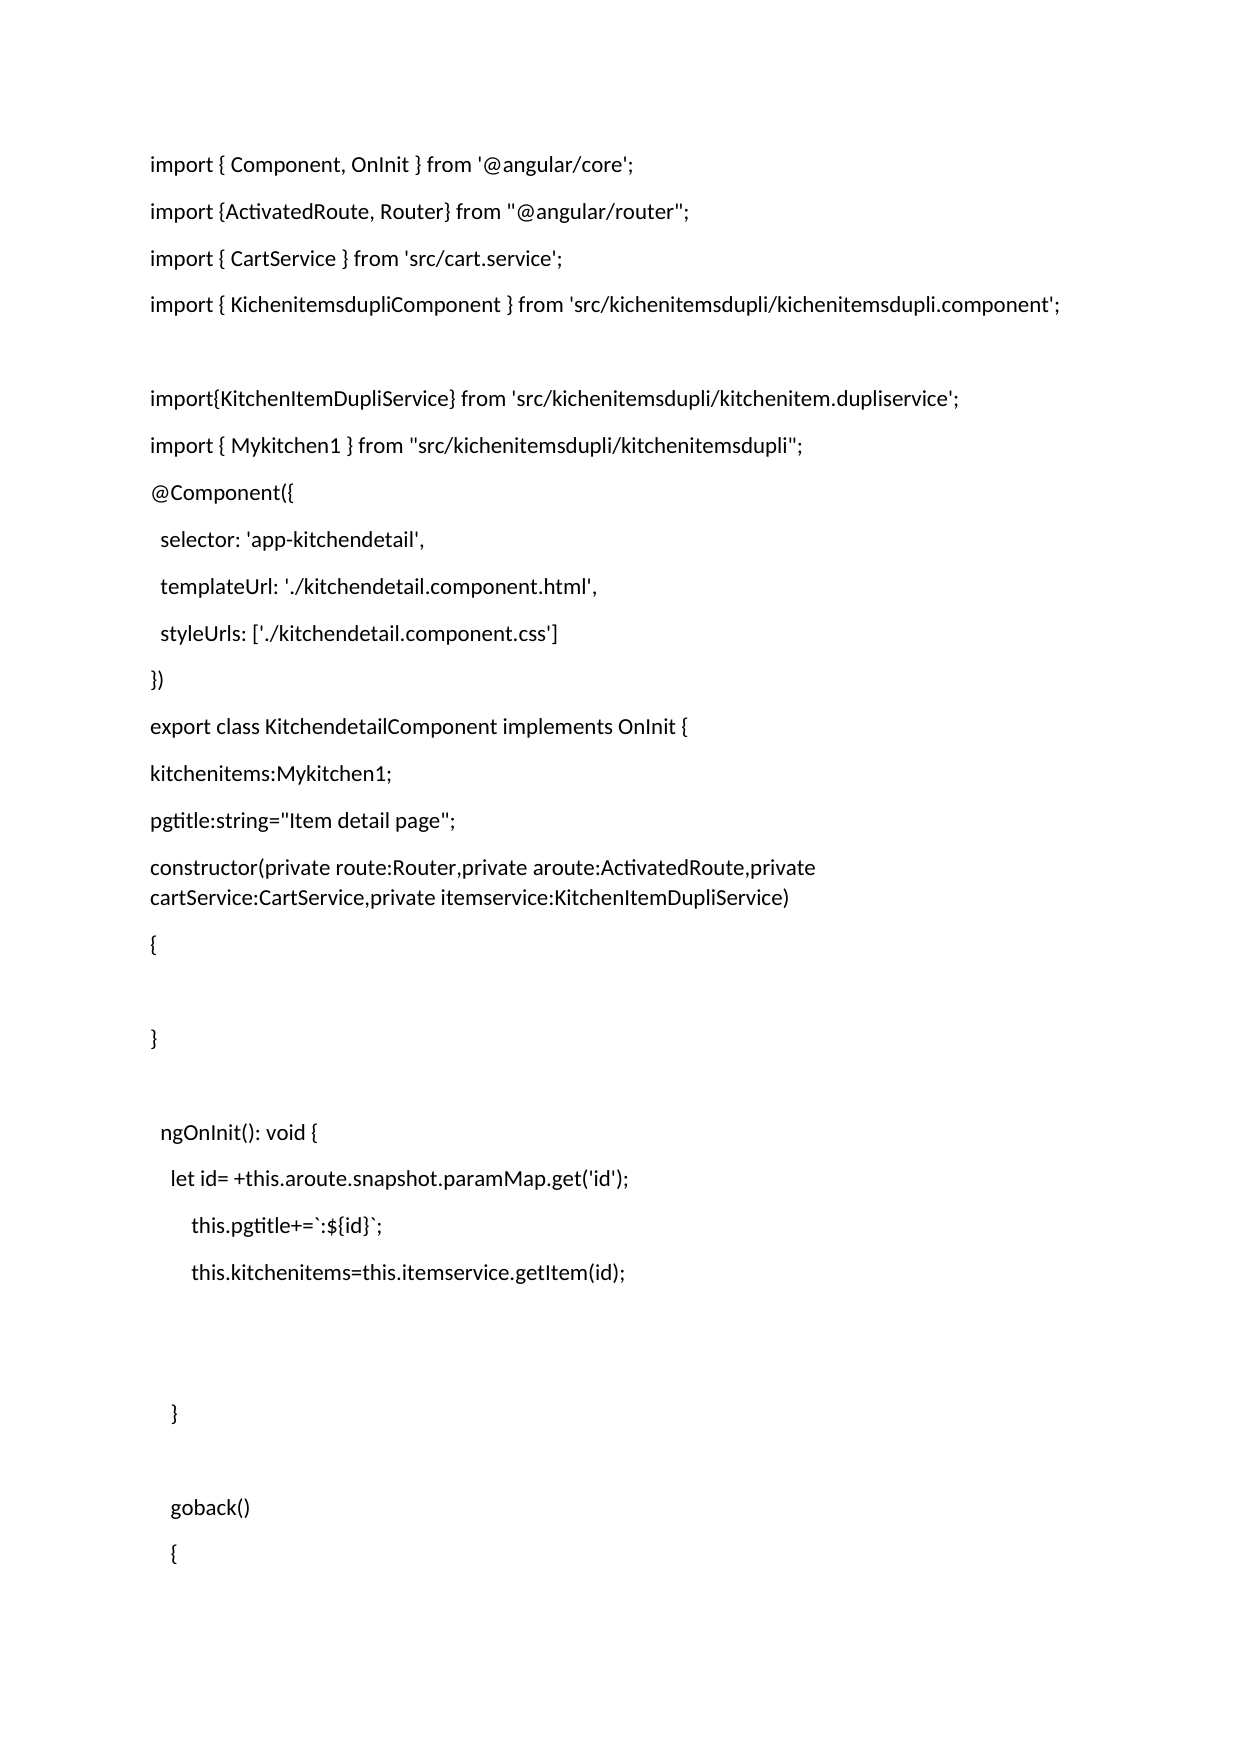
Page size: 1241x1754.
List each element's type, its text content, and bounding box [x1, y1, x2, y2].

text import { Mykitchen1 } from "src/kichenitemsdupli/kitchenitemsdupli"; [150, 431, 1090, 459]
text styleUrls: ['./kitchendetail.component.css'] [150, 619, 1090, 647]
text }) [150, 666, 1090, 694]
text goback() [150, 1493, 1090, 1521]
text import {ActivatedRoute, Router} from "@angular/router"; [150, 197, 1090, 225]
text import { Component, OnInit } from '@angular/core'; [150, 150, 1090, 178]
text this.kitchenitems=this.itemservice.getItem(id); [150, 1258, 1090, 1286]
text constructor(private route:Router,private aroute:ActivatedRoute,private cartService:CartService,private itemservice:KitchenItemDupliService) [150, 853, 1090, 911]
text ngOnInit(): void { [150, 1118, 1090, 1146]
text import{KitchenItemDupliService} from 'src/kichenitemsdupli/kitchenitem.dupliservice'; [150, 384, 1090, 412]
text selector: 'app-kitchendetail', [150, 525, 1090, 553]
text import { CartService } from 'src/cart.service'; [150, 244, 1090, 272]
text { [150, 1539, 1090, 1568]
text } [150, 1399, 1090, 1427]
text { [150, 930, 1090, 958]
text templateUrl: './kitchendetail.component.html', [150, 572, 1090, 600]
text } [150, 1024, 1090, 1052]
text export class KitchendetailComponent implements OnInit { [150, 712, 1090, 741]
text let id= +this.aroute.snapshot.paramMap.get('id'); [150, 1164, 1090, 1193]
text pgtitle:string="Item detail page"; [150, 806, 1090, 834]
text @Component({ [150, 478, 1090, 506]
text import { KichenitemsdupliComponent } from 'src/kichenitemsdupli/kichenitemsdupli.component'; [150, 291, 1090, 319]
text this.pgtitle+=`:${id}`; [150, 1211, 1090, 1239]
text kitchenitems:Mykitchen1; [150, 759, 1090, 787]
